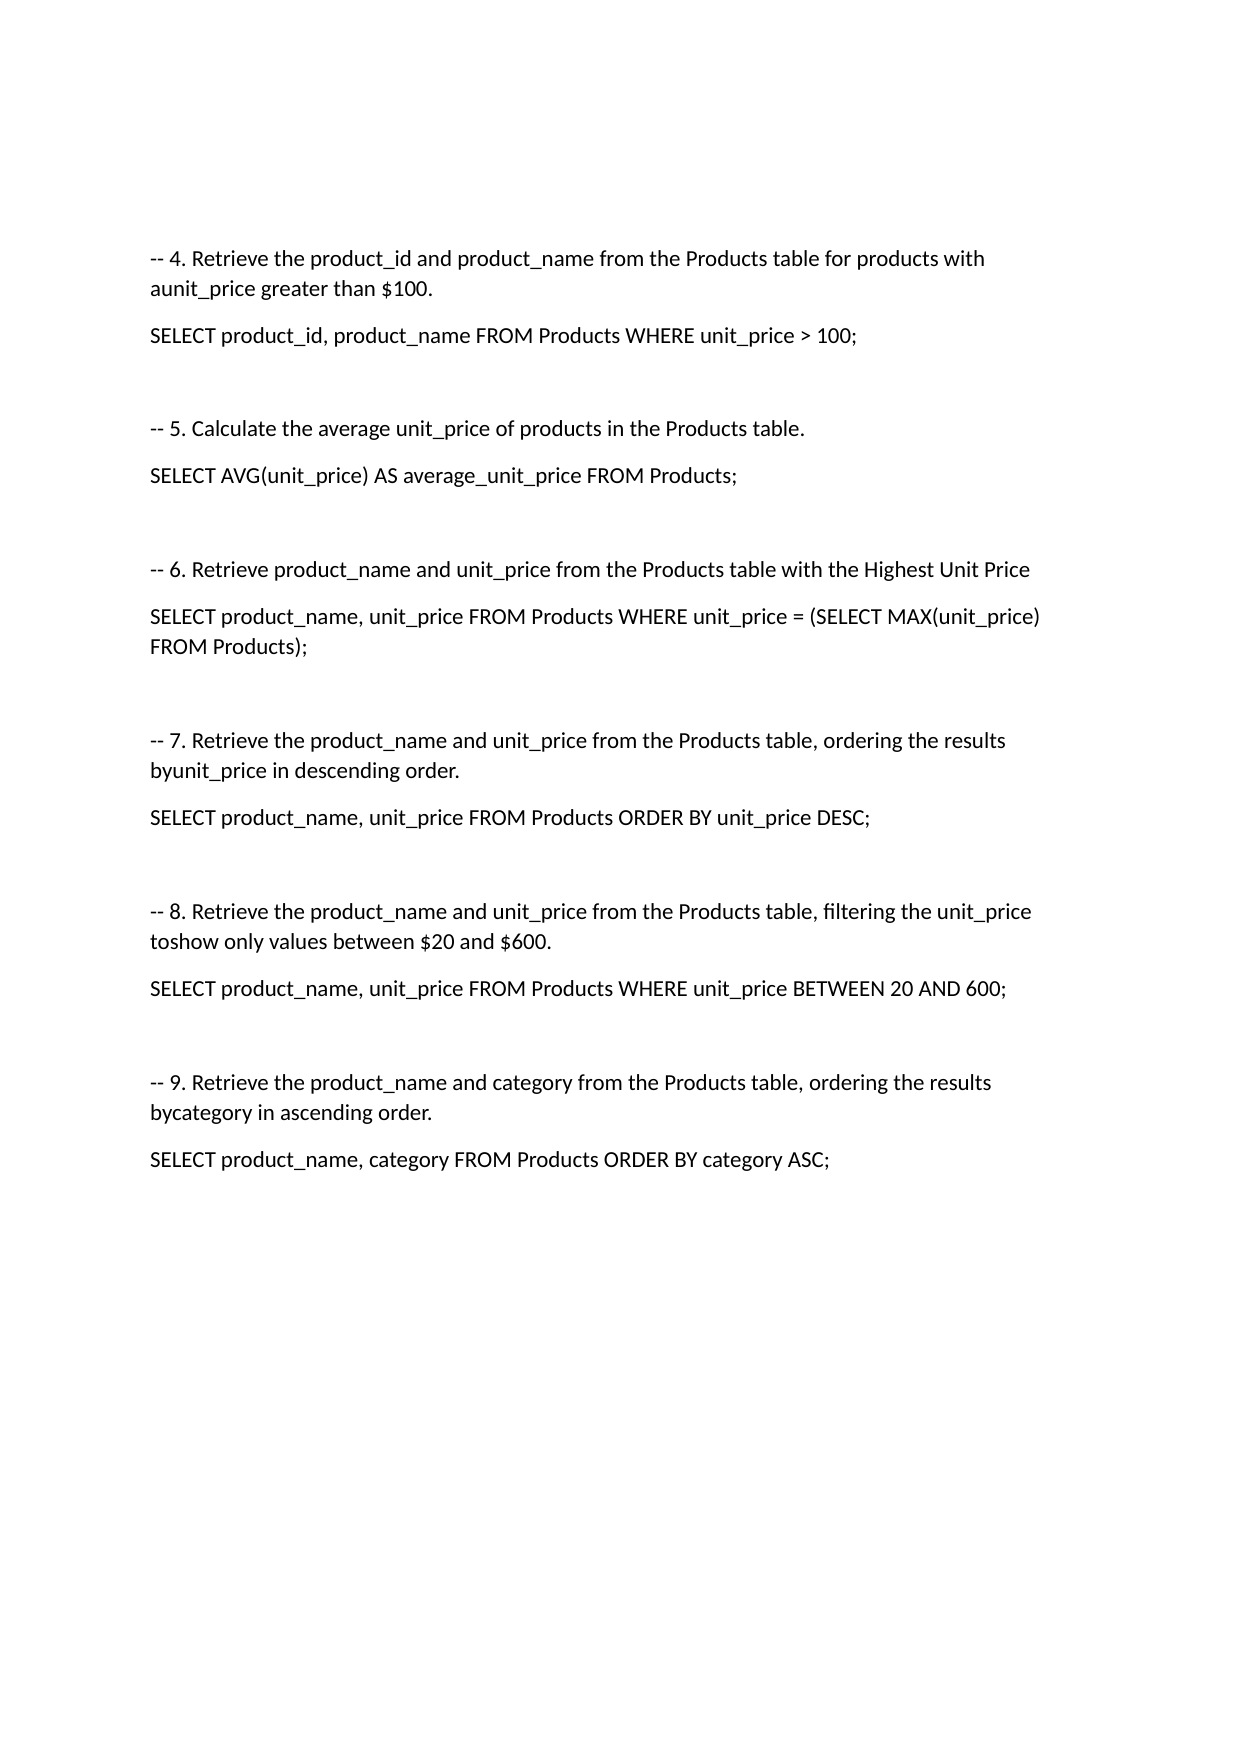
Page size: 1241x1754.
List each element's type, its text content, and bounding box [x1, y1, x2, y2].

text -- 6. Retrieve product_name and unit_price from the Products table with the Highest Unit Price [150, 555, 1090, 583]
text -- 9. Retrieve the product_name and category from the Products table, ordering the results bycategory in ascending order. [150, 1068, 1090, 1126]
text SELECT product_name, unit_price FROM Products WHERE unit_price BETWEEN 20 AND 600; [150, 974, 1090, 1002]
text SELECT product_name, unit_price FROM Products ORDER BY unit_price DESC; [150, 803, 1090, 831]
text -- 5. Calculate the average unit_price of products in the Products table. [150, 414, 1090, 443]
text -- 8. Retrieve the product_name and unit_price from the Products table, filtering the unit_price toshow only values between $20 and $600. [150, 897, 1090, 955]
text -- 7. Retrieve the product_name and unit_price from the Products table, ordering the results byunit_price in descending order. [150, 726, 1090, 784]
text SELECT product_name, unit_price FROM Products WHERE unit_price = (SELECT MAX(unit_price) FROM Products); [150, 602, 1090, 660]
text SELECT AVG(unit_price) AS average_unit_price FROM Products; [150, 461, 1090, 489]
text -- 4. Retrieve the product_id and product_name from the Products table for products with aunit_price greater than $100. [150, 244, 1090, 302]
text SELECT product_name, category FROM Products ORDER BY category ASC; [150, 1145, 1090, 1173]
text SELECT product_id, product_name FROM Products WHERE unit_price > 100; [150, 321, 1090, 349]
